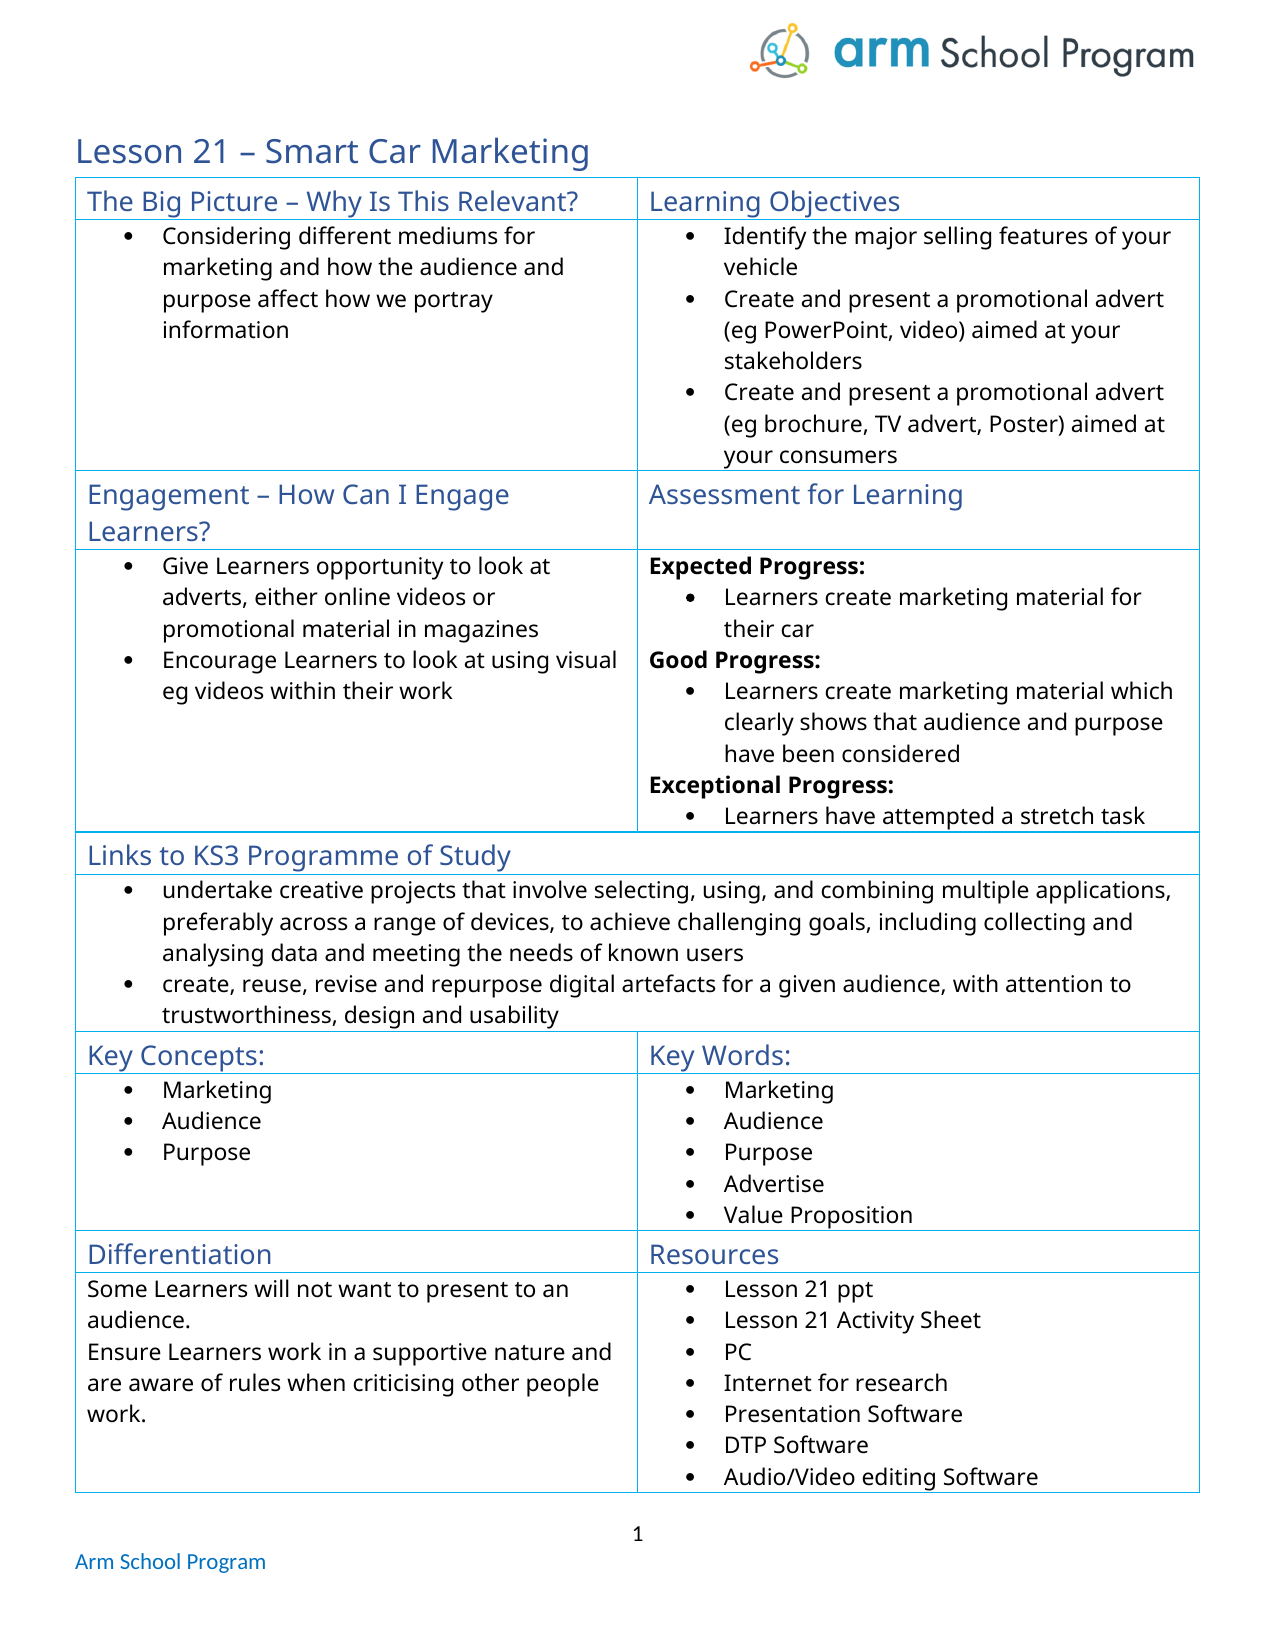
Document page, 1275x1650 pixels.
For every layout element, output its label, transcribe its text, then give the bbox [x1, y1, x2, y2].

table_cell Expected Progress: Learners create marketing material for their car Good Progress: Learners create marketing material which clearly shows that audience and purpose have been considered Exceptional Progress: Learners have attempted a stretch task [638, 550, 1199, 831]
table_cell Key Words: [638, 1032, 1199, 1073]
table_cell Links to KS3 Programme of Study [76, 833, 1199, 873]
table_cell Marketing Audience Purpose [76, 1074, 637, 1230]
table_header Learning Objectives [638, 178, 1199, 219]
table_cell Engagement – How Can I Engage Learners? [76, 471, 637, 549]
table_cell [76, 1273, 637, 1492]
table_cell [638, 1273, 1199, 1492]
picture [743, 18, 1197, 82]
table_cell Marketing Audience Purpose Advertise Value Proposition [638, 1074, 1199, 1230]
table_cell Identify the major selling features of your vehicle Create and present a promotional advert (eg PowerPoint, video) aimed at your stakeholders Create and present a promotional advert (eg brochure, TV advert, Poster) aimed at your consumers [638, 220, 1199, 470]
table_cell undertake creative projects that involve selecting, using, and combining multiple applications, preferably across a range of devices, to achieve challenging goals, including collecting and analysing data and meeting the needs of known users create, reuse, revise and repurpose digital artefacts for a given audience, with attention to trustworthiness, design and usability [76, 875, 1199, 1031]
table_cell Differentiation [76, 1231, 637, 1272]
table_header The Big Picture – Why Is This Relevant? [76, 178, 637, 219]
subtitle Lesson 21 – Smart Car Marketing [75, 128, 1200, 173]
table_cell Key Concepts: [76, 1032, 637, 1073]
table_cell Give Learners opportunity to look at adverts, either online videos or promotional material in magazines Encourage Learners to look at using visual eg videos within their work [76, 550, 637, 831]
table_cell Resources [638, 1231, 1199, 1272]
table_cell Assessment for Learning [638, 471, 1199, 549]
table_cell Considering different mediums for marketing and how the audience and purpose affect how we portray information [76, 220, 637, 470]
